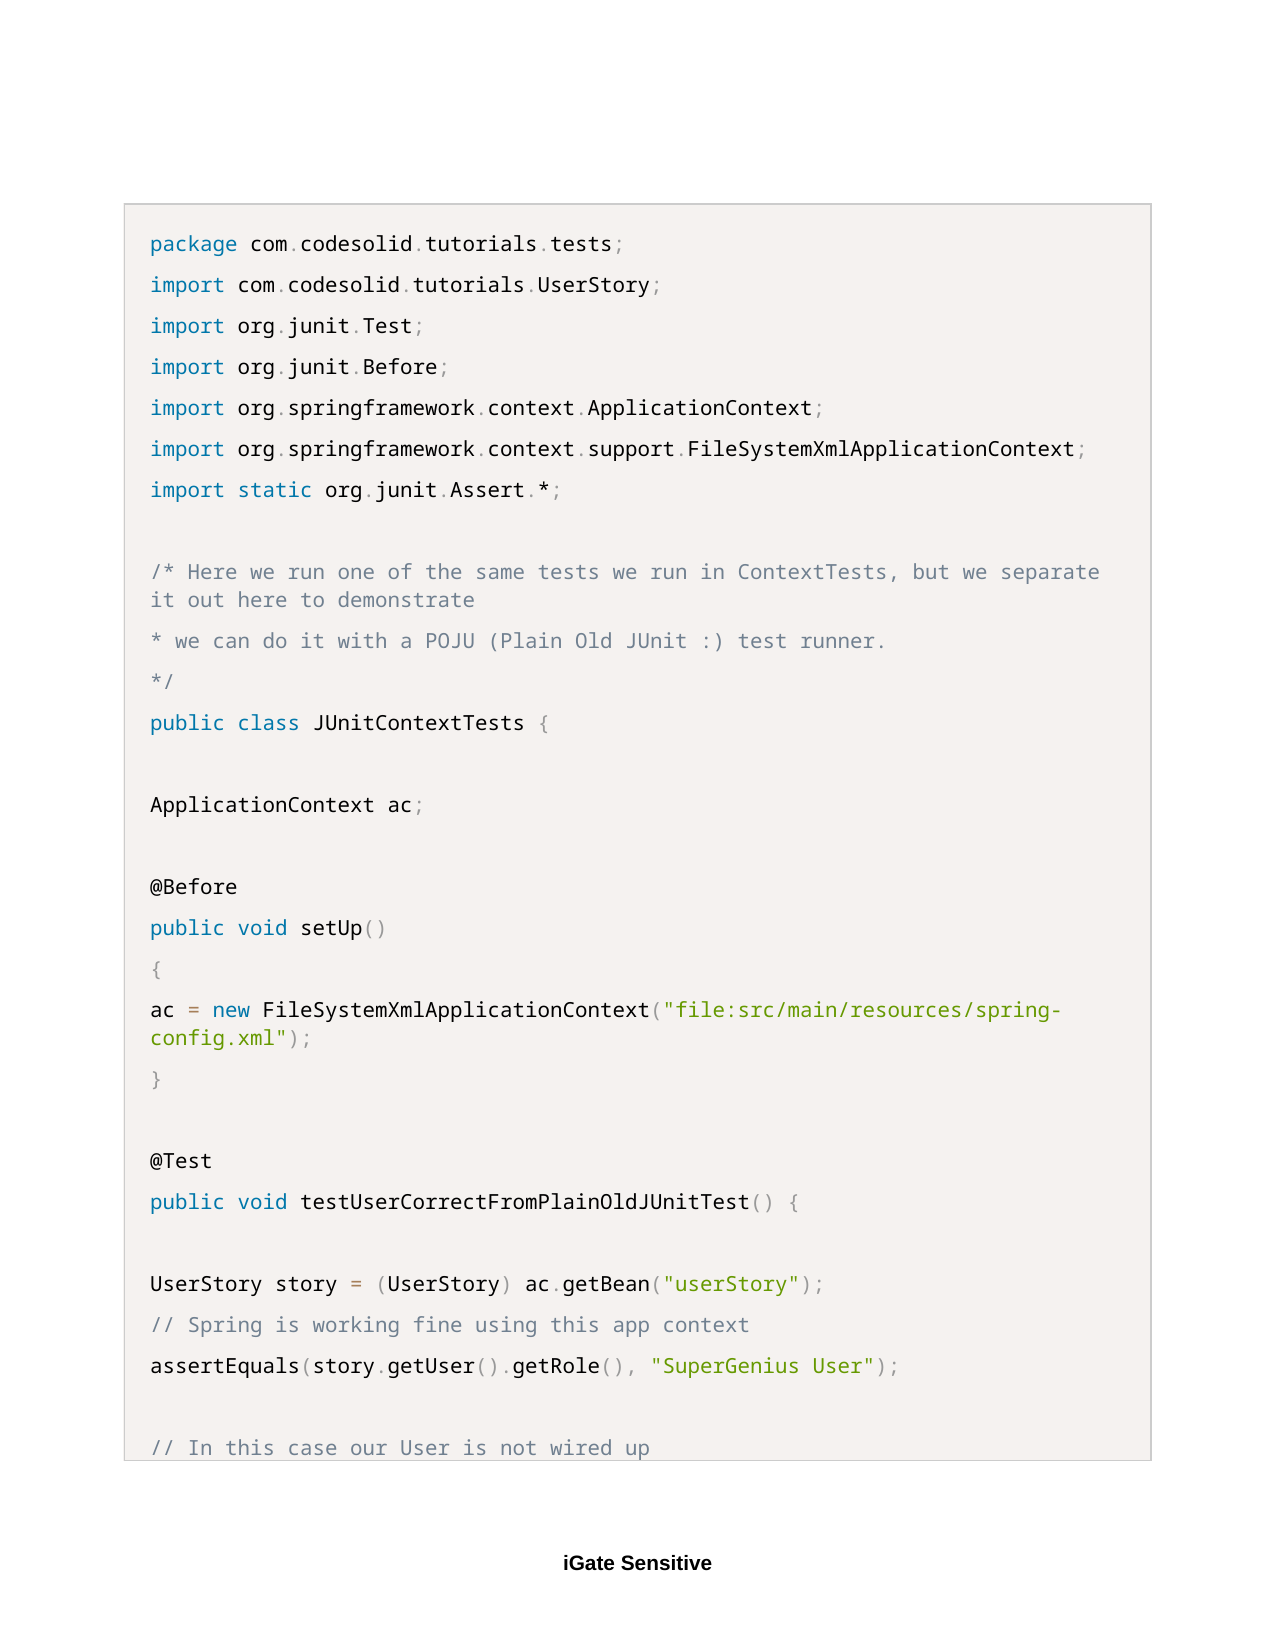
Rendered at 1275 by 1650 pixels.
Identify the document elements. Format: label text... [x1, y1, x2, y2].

text } [125, 1038, 1150, 1079]
text public void setUp() [125, 886, 1150, 927]
text import org.junit.Before; [125, 326, 1150, 367]
text { [125, 927, 1150, 968]
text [125, 1242, 1150, 1283]
text import org.springframework.context.ApplicationContext; [125, 367, 1150, 408]
text ac = new FileSystemXmlApplicationContext("file:src/main/resources/spring-config.xml"); [125, 968, 1150, 1038]
text import static org.junit.Assert.*; [125, 449, 1150, 489]
text // In this case our User is not wired up [125, 1406, 1150, 1460]
text import com.codesolid.tutorials.UserStory; [125, 244, 1150, 285]
text * we can do it with a POJU (Plain Old JUnit :) test runner. [125, 600, 1150, 641]
text package com.codesolid.tutorials.tests; [125, 205, 1150, 244]
text public class JUnitContextTests { [125, 682, 1150, 723]
text /* Here we run one of the same tests we run in ContextTests, but we separate it out here to demonstrate [125, 531, 1150, 600]
text public void testUserCorrectFromPlainOldJUnitTest() { [125, 1161, 1150, 1201]
text // Spring is working fine using this app context [125, 1283, 1150, 1324]
text @Test [125, 1119, 1150, 1161]
text */ [125, 641, 1150, 682]
text @Before [125, 846, 1150, 886]
text import org.springframework.context.support.FileSystemXmlApplicationContext; [125, 408, 1150, 449]
text ApplicationContext ac; [125, 764, 1150, 804]
text assertEquals(story.getUser().getRole(), "SuperGenius User"); [125, 1324, 1150, 1365]
text import org.junit.Test; [125, 285, 1150, 326]
